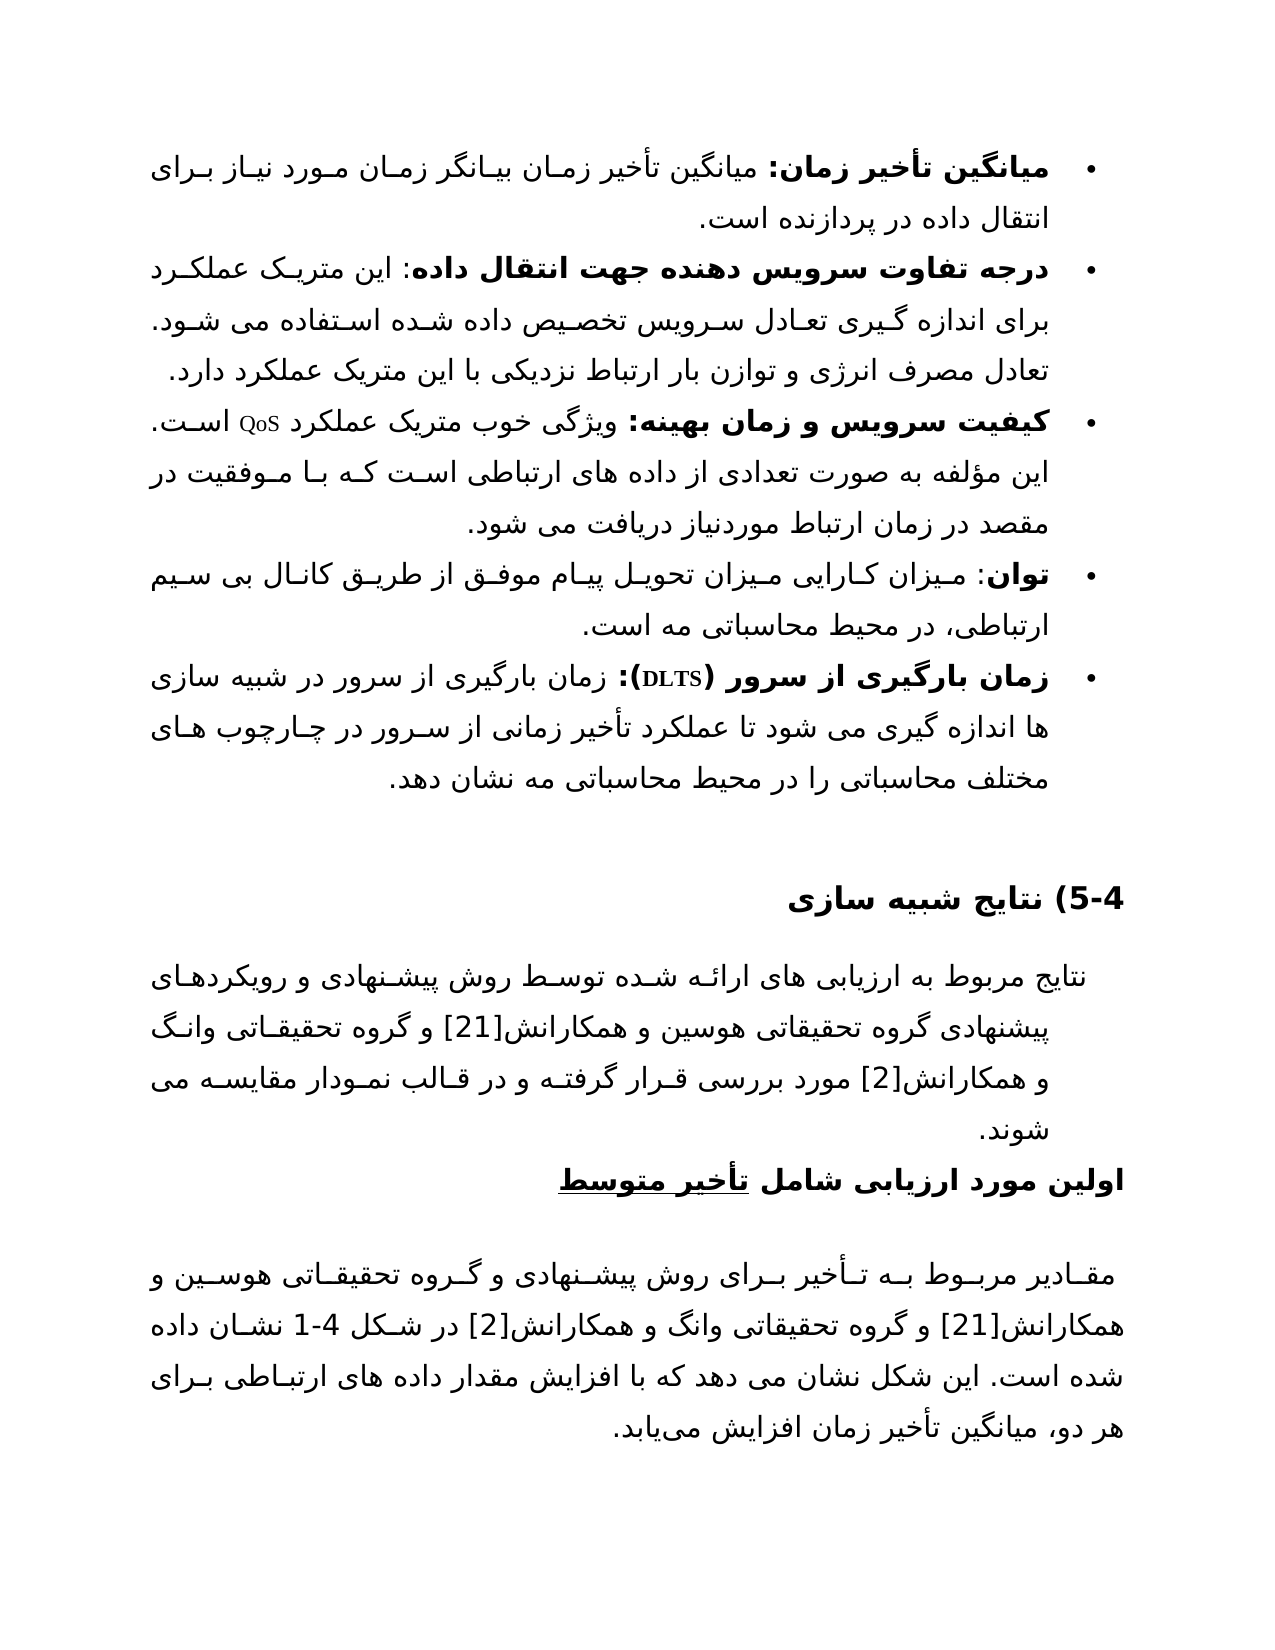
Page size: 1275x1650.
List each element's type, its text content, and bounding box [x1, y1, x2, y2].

list نتایج مربوط به ارزیابی های ارائه شده توسط روش پیشنهادی و رویکردهای پیشنهادی گروه تحقیقاتی هوسین و همکارانش[21] و گروه تحقیقاتی وانگ و همکارانش[2] مورد بررسی قرار گرفته و در قالب نمودار مقایسه می شوند. [150, 994, 1087, 1147]
subtitle 5-4) نتایج شبیه سازی [150, 880, 1125, 917]
list زمان بارگیری از سرور (DLTS): زمان بارگیری از سرور در شبیه سازی ها اندازه گیری می شود تا عملکرد تأخیر زمانی از سرور در چارچوب های مختلف محاسباتی را در محیط محاسباتی مه نشان دهد. [150, 659, 1087, 795]
list کیفیت سرویس و زمان بهینه: ویژگی خوب متریک عملکرد QoS است. این مؤلفه به صورت تعدادی از داده های ارتباطی است که با موفقیت در مقصد در زمان ارتباط موردنیاز دریافت می شود. [150, 405, 1087, 541]
subtitle اولین مورد ارزیابی شامل تأخیر متوسط [150, 1163, 729, 1197]
list درجه تفاوت سرویس دهنده جهت انتقال داده: این متریک عملکرد برای اندازه گیری تعادل سرویس تخصیص داده شده استفاده می شود. تعادل مصرف انرژی و توازن بار ارتباط نزدیکی با این متریک عملکرد دارد. [150, 252, 1087, 388]
text مقادیر مربوط به تأخیر برای روش پیشنهادی و گروه تحقیقاتی هوسین و همکارانش[21] و گروه تحقیقاتی وانگ و همکارانش[2] در شکل 4-1 نشان داده شده است. این شکل نشان می دهد که با افزایش مقدار داده های ارتباطی برای هر دو، میانگین تأخیر زمان افزایش می‌یابد. [150, 1393, 1125, 1444]
text مقادیر مربوط به تأخیر برای روش پیشنهادی و گروه تحقیقاتی هوسین و همکارانش[21] و گروه تحقیقاتی وانگ و همکارانش[2] در شکل 4-1 نشان داده شده است. این شکل نشان می دهد که با افزایش مقدار داده های ارتباطی برای هر دو، میانگین تأخیر زمان افزایش می‌یابد. [150, 1292, 1125, 1360]
list میانگین تأخیر زمان: میانگین تأخیر زمان بیانگر زمان مورد نیاز برای انتقال داده در پردازنده است. [150, 150, 1087, 235]
list توان: میزان کارایی میزان تحویل پیام موفق از طریق کانال بی سیم ارتباطی، در محیط محاسباتی مه است. [150, 557, 1087, 642]
